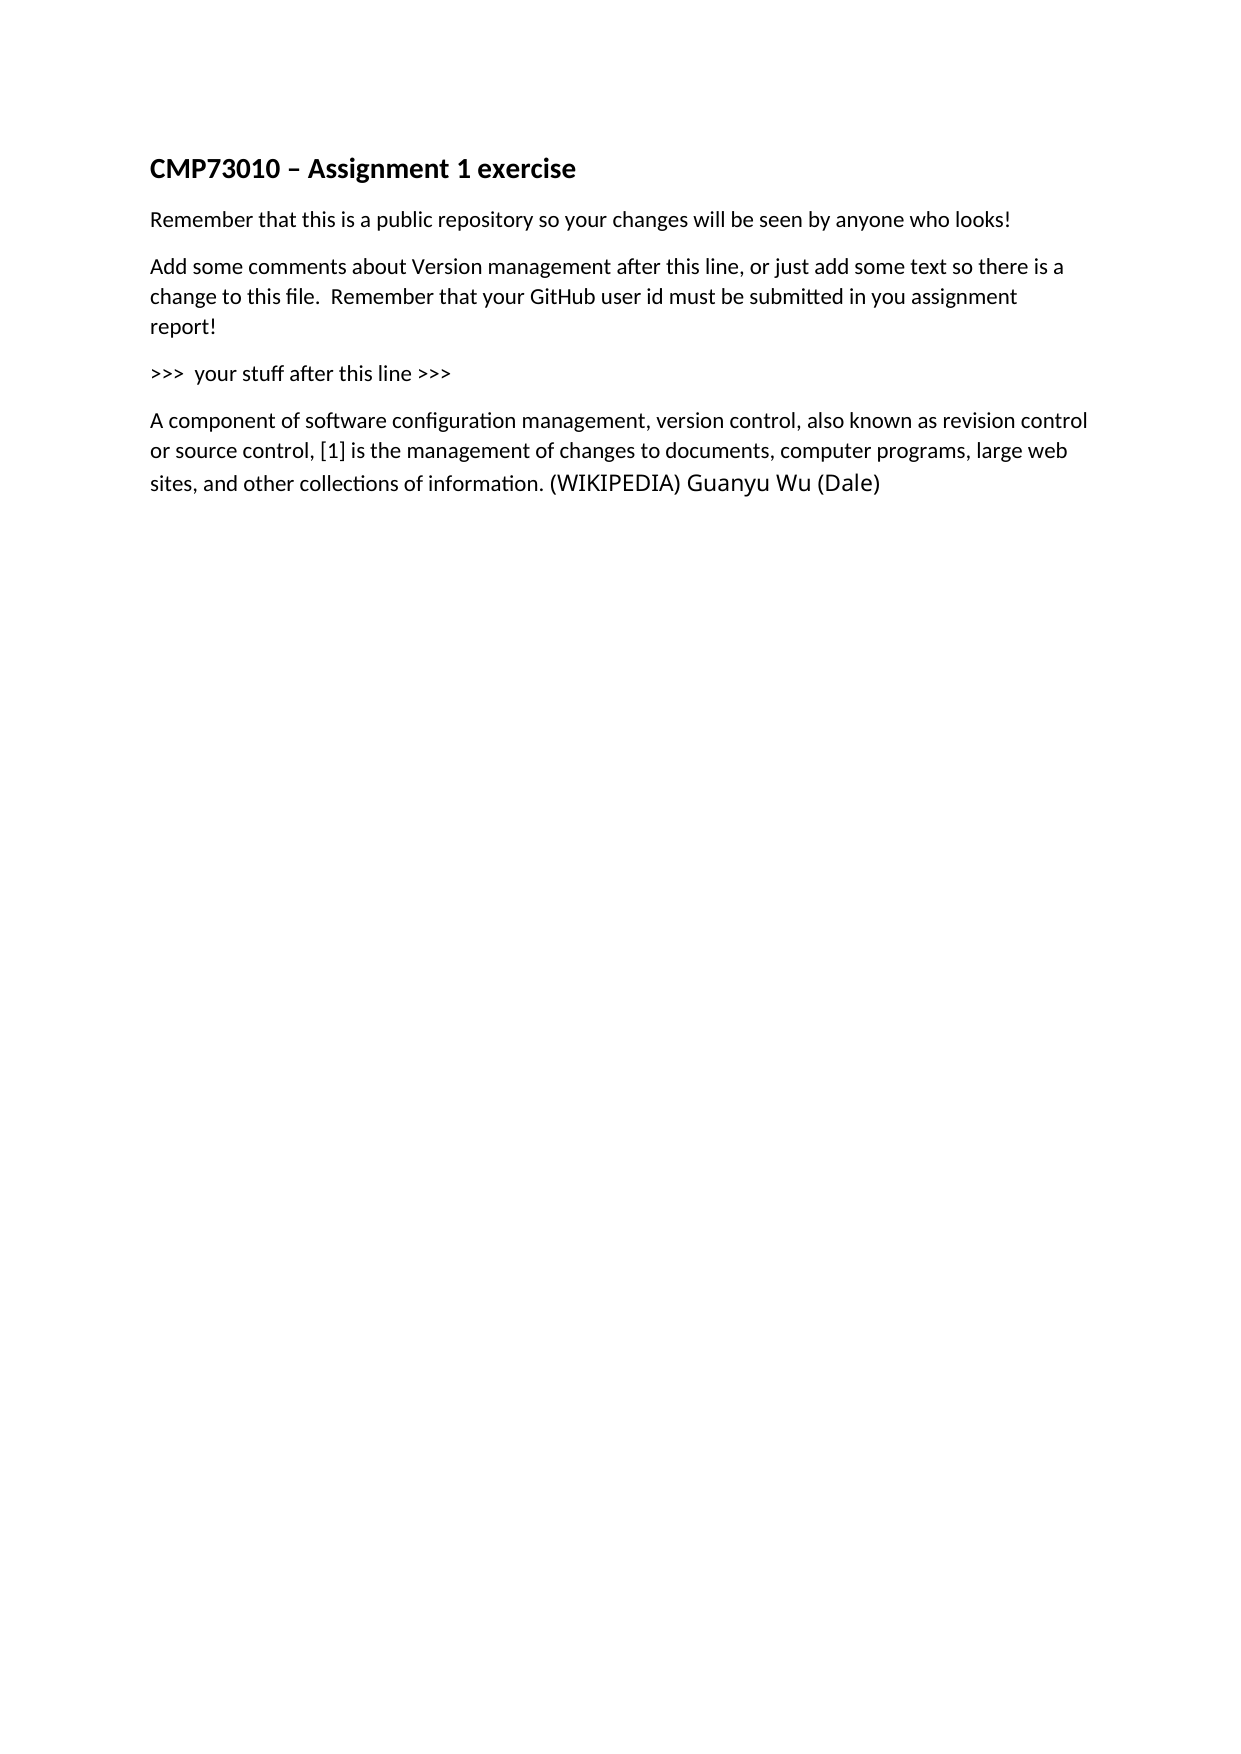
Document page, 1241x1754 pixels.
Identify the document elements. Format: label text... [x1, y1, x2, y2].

text CMP73010 – Assignment 1 exercise [150, 150, 1090, 186]
text >>> your stuff after this line >>> [150, 359, 1090, 387]
text A component of software configuration management, version control, also known as revision control or source control, [1] is the management of changes to documents, computer programs, large web sites, and other collections of information. (WIKIPEDIA) Guanyu Wu (Dale) [150, 406, 1090, 498]
text Add some comments about Version management after this line, or just add some text so there is a change to this file. Remember that your GitHub user id must be submitted in you assignment report! [150, 252, 1090, 340]
text Remember that this is a public repository so your changes will be seen by anyone who looks! [150, 205, 1090, 233]
